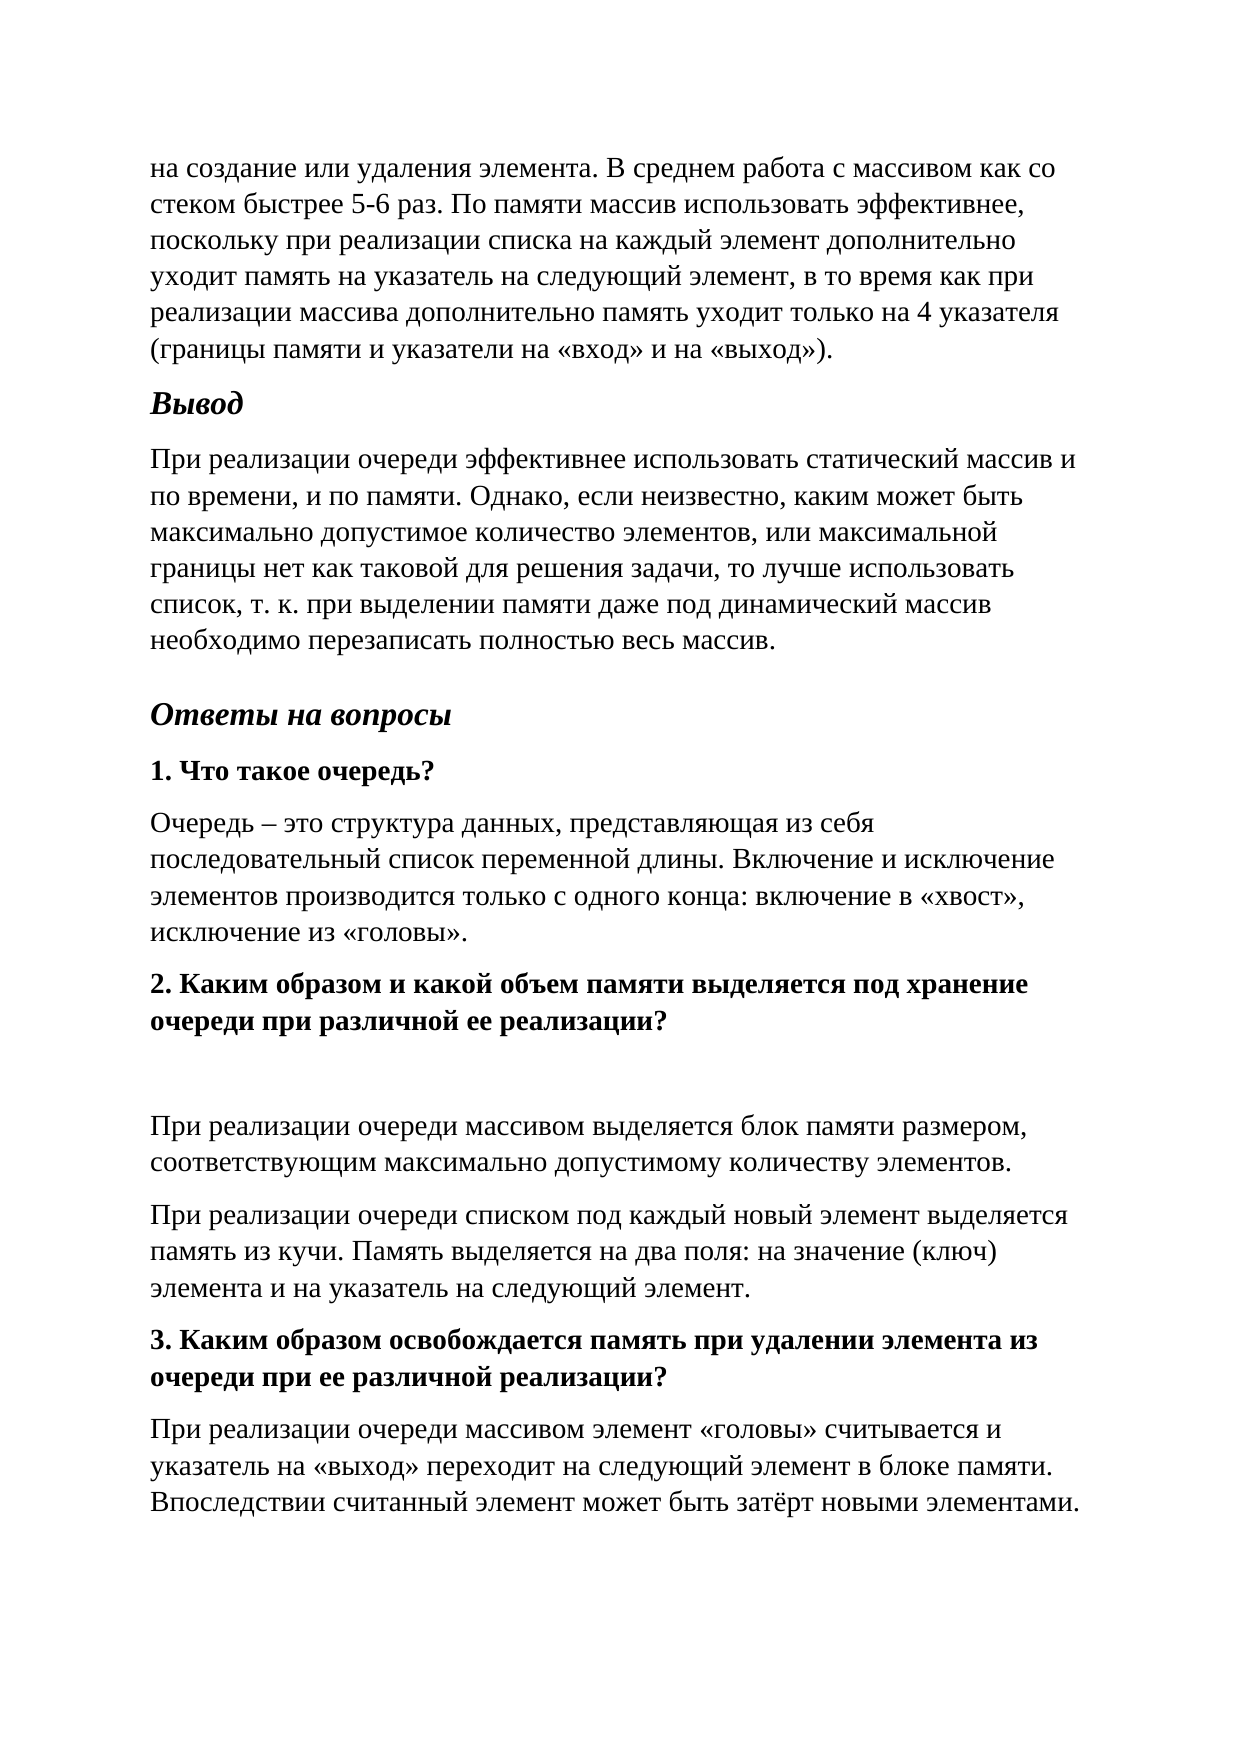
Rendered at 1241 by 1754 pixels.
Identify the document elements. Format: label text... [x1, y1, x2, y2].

text Ответы на вопросы [150, 694, 1090, 733]
text При реализации очереди списком под каждый новый элемент выделяется память из кучи. Память выделяется на два поля: на значение (ключ) элемента и на указатель на следующий элемент. [150, 1197, 1090, 1303]
text 1. Что такое очередь? [150, 753, 1090, 786]
text Очередь – это структура данных, представляющая из себя последовательный список переменной длины. Включение и исключение элементов производится только с одного конца: включение в «хвост», исключение из «головы». [150, 805, 1090, 947]
text При реализации очереди массивом элемент «головы» считывается и указатель на «выход» переходит на следующий элемент в блоке памяти. Впоследствии считанный элемент может быть затёрт новыми элементами. [150, 1411, 1090, 1517]
text При реализации очереди массивом выделяется блок памяти размером, соответствующим максимально допустимому количеству элементов. [150, 1108, 1090, 1178]
text При реализации очереди эффективнее использовать статический массив и по времени, и по памяти. Однако, если неизвестно, каким может быть максимально допустимое количество элементов, или максимальной границы нет как таковой для решения задачи, то лучше использовать список, т. к. при выделении памяти даже под динамический массив необходимо перезаписать полностью весь массив. [150, 442, 1090, 656]
text Вывод [150, 383, 1090, 422]
text 2. Каким образом и какой объем памяти выделяется под хранение очереди при различной ее реализации? [150, 967, 1090, 1036]
text 3. Каким образом освобождается память при удалении элемента из очереди при ее различной реализации? [150, 1322, 1090, 1392]
